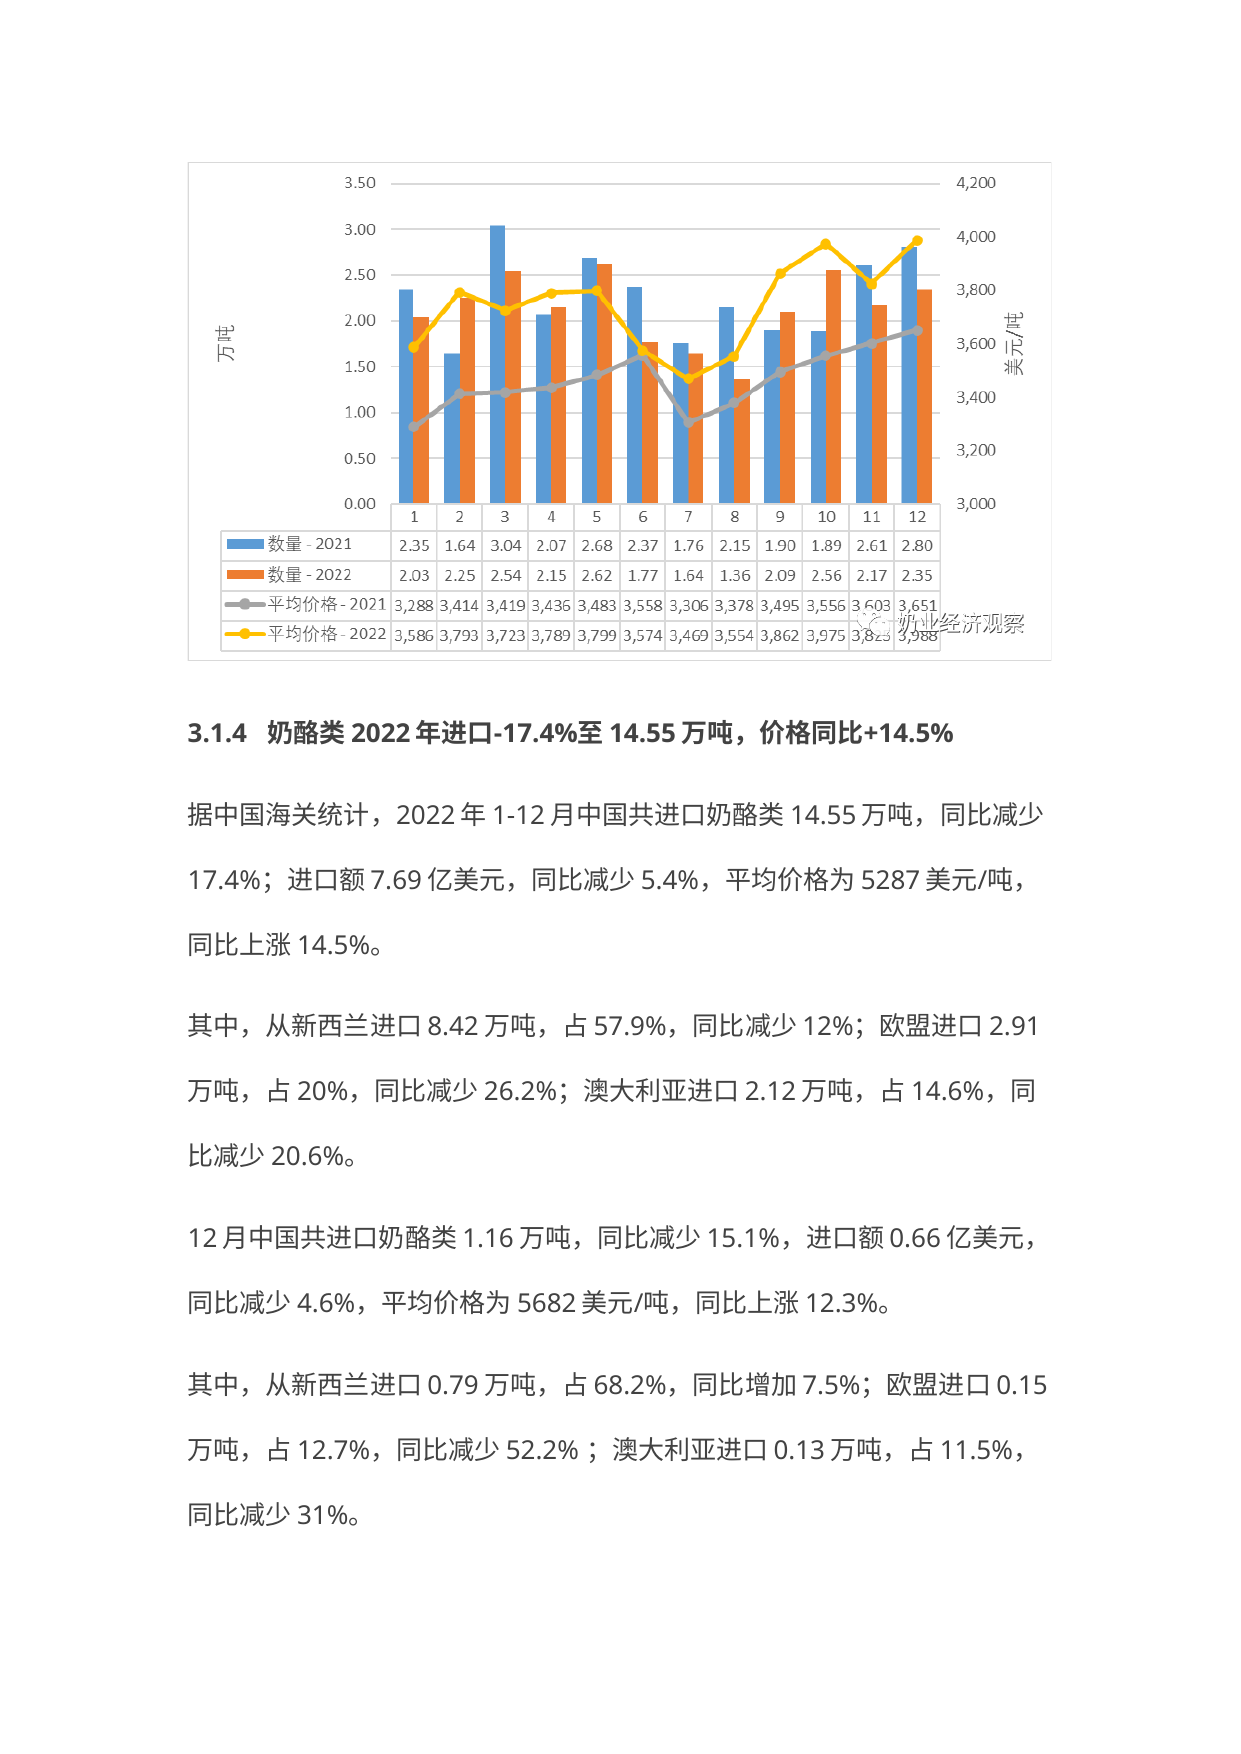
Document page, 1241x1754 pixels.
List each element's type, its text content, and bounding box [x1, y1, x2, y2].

text 其中，从新西兰进口8.42万吨，占57.9%，同比减少12%；欧盟进口2.91万吨，占20%，同比减少26.2%；澳大利亚进口2.12万吨，占14.6%，同比减少20.6%。 [187, 992, 1053, 1187]
text 据中国海关统计，2022年1-12月中国共进口奶酪类14.55万吨，同比减少17.4%；进口额7.69亿美元，同比减少5.4%，平均价格为5287美元/吨，同比上涨14.5%。 [187, 780, 1053, 975]
text 3.1.4 奶酪类2022年进口-17.4%至14.55万吨，价格同比+14.5% [187, 699, 1053, 764]
text 12月中国共进口奶酪类1.16万吨，同比减少15.1%，进口额0.66亿美元，同比减少4.6%，平均价格为5682美元/吨，同比上涨12.3%。 [187, 1204, 1053, 1334]
picture [187, 162, 1052, 661]
text 其中，从新西兰进口0.79万吨，占68.2%，同比增加7.5%；欧盟进口0.15万吨，占12.7%，同比减少52.2% ；澳大利亚进口0.13万吨，占11.5%，同比减少31%。 [187, 1350, 1053, 1545]
